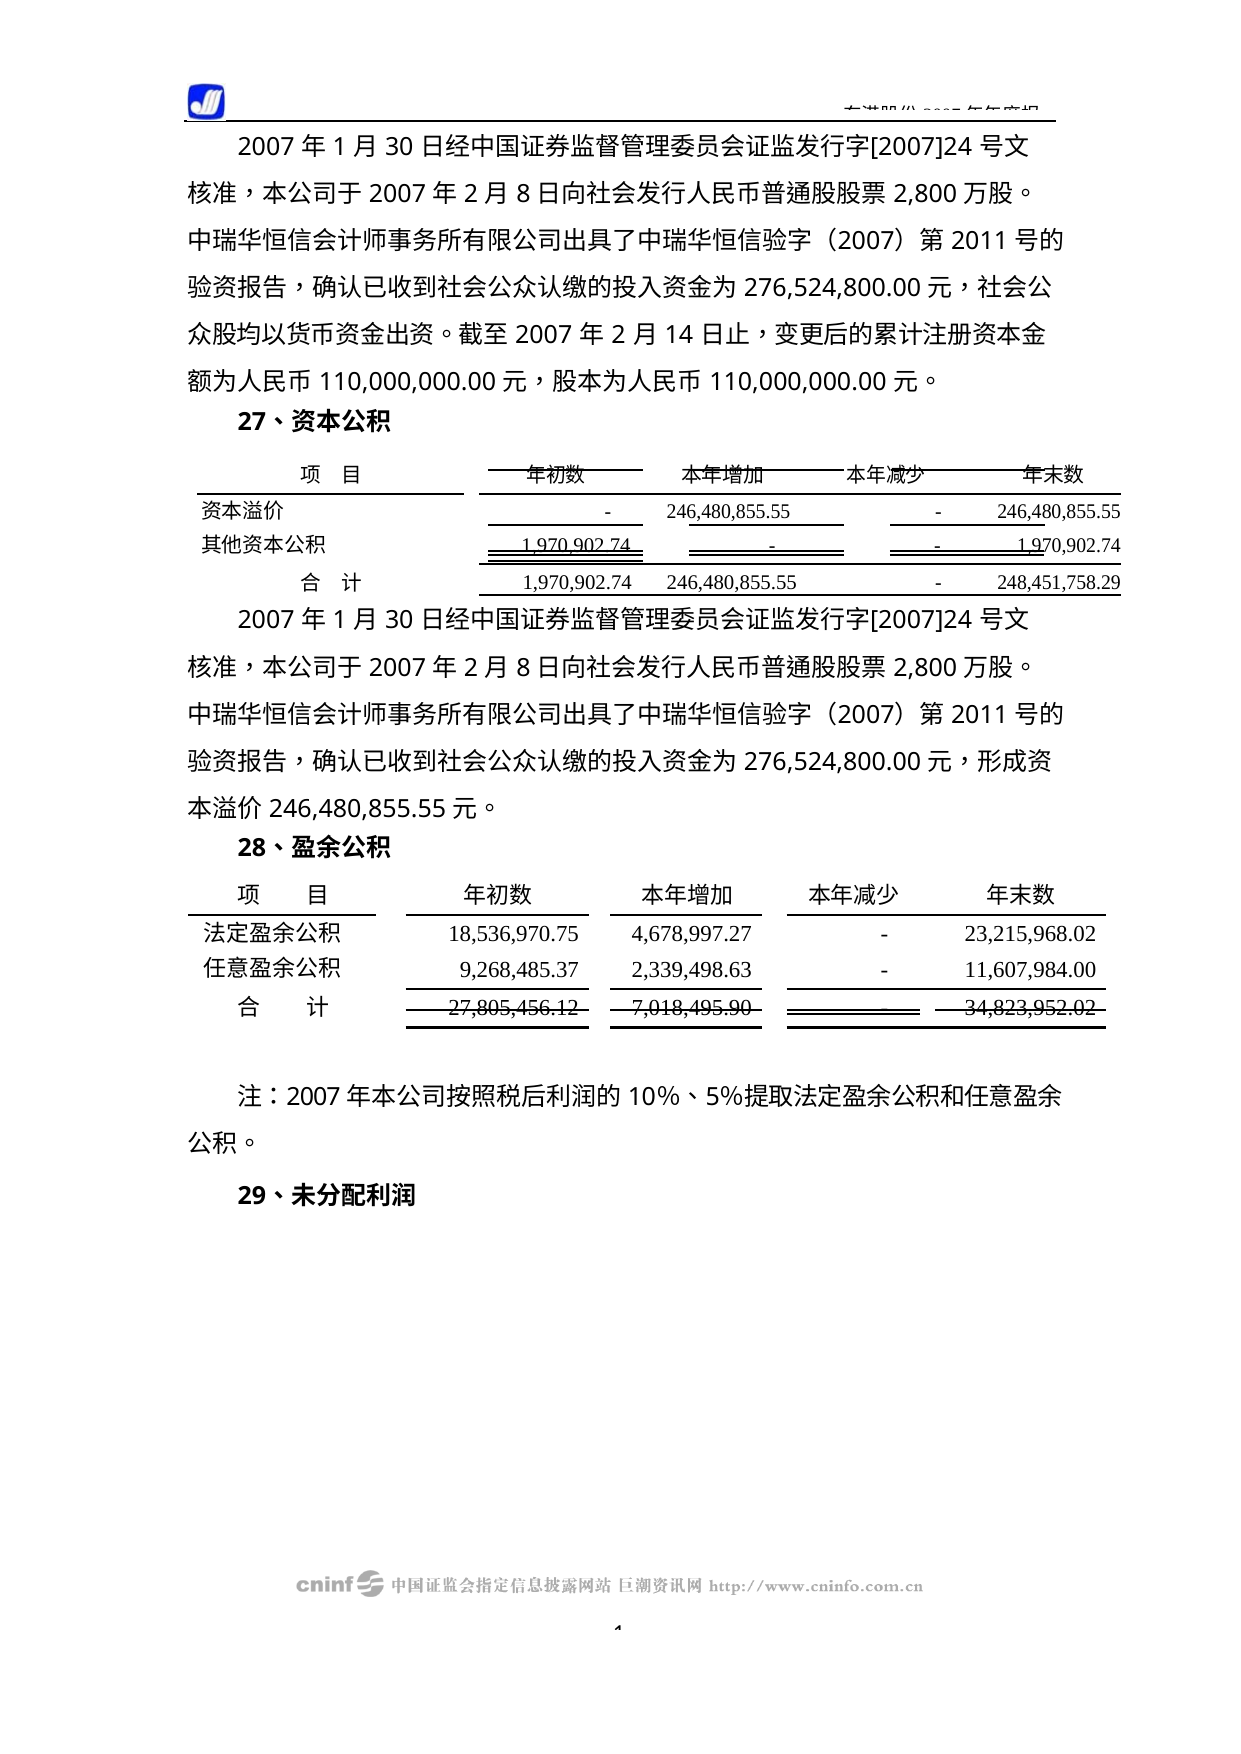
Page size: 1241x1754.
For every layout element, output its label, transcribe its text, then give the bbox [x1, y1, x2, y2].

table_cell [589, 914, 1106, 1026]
text 2007 年 1 月 30 日经中国证券监督管理委员会证监发行字[2007]24 号文 [237, 128, 1093, 162]
text 中瑞华恒信会计师事务所有限公司出具了中瑞华恒信验字（2007）第 2011 号的 [187, 222, 1093, 257]
text 验资报告，确认已收到社会公众认缴的投入资金为 276,524,800.00 元，社会公 [187, 270, 1093, 304]
text 额为人民币 110,000,000.00 元，股本为人民币 110,000,000.00 元。 27、资本公积 [187, 364, 944, 437]
text 2007 年 1 月 30 日经中国证券监督管理委员会证监发行字[2007]24 号文 [237, 602, 1093, 636]
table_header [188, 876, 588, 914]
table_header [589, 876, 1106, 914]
picture [188, 1554, 1053, 1612]
text 核准，本公司于 2007 年 2 月 8 日向社会发行人民币普通股股票 2,800 万股。 [187, 649, 1093, 683]
picture [187, 83, 226, 121]
text 中瑞华恒信会计师事务所有限公司出具了中瑞华恒信验字（2007）第 2011 号的 [187, 696, 1093, 730]
text 本溢价 246,480,855.55 元。 [187, 791, 1093, 825]
subtitle 28、盈余公积 [237, 830, 1093, 864]
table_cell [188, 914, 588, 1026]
text 众股均以货币资金出资。截至 2007 年 2 月 14 日止，变更后的累计注册资本金 [187, 317, 1093, 351]
subtitle 29、未分配利润 [237, 1173, 1093, 1212]
text 注：2007 年本公司按照税后利润的 10％、5％提取法定盈余公积和任意盈余 公积。 [187, 1078, 1093, 1160]
text 验资报告，确认已收到社会公众认缴的投入资金为 276,524,800.00 元，形成资 [187, 743, 1093, 777]
text 核准，本公司于 2007 年 2 月 8 日向社会发行人民币普通股股票 2,800 万股。 [187, 175, 1093, 209]
